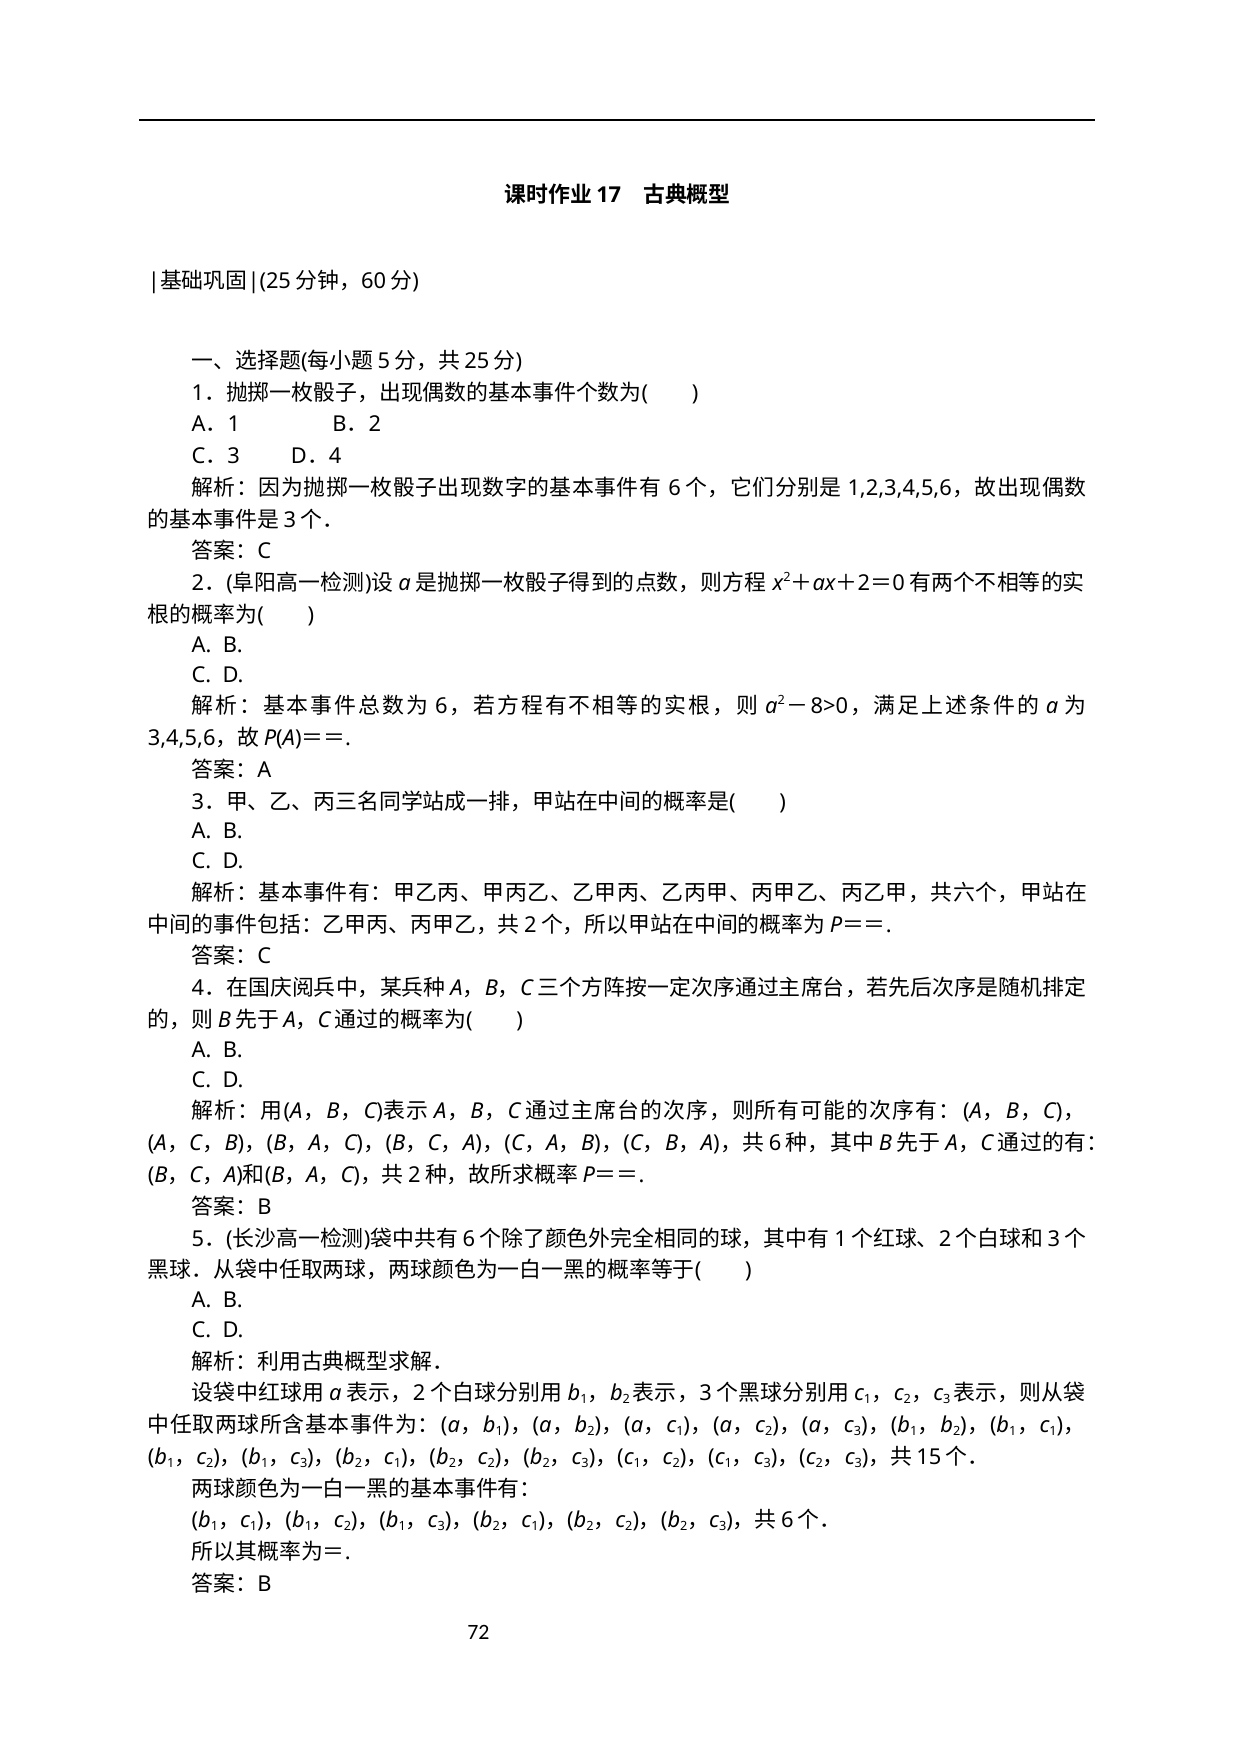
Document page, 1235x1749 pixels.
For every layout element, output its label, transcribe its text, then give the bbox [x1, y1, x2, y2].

text 3．甲、乙、丙三名同学站成一排，甲站在中间的概率是( ) [148, 784, 1087, 816]
text A. B. [148, 1034, 1087, 1064]
text A．1 B．2 [148, 406, 1087, 438]
text C．3 D．4 [148, 438, 1087, 470]
text 2．(阜阳高一检测)设a是抛掷一枚骰子得到的点数，则方程x2＋ax＋2＝0有两个不相等的实根的概率为( ) [148, 565, 1087, 629]
text 5．(长沙高一检测)袋中共有6个除了颜色外完全相同的球，其中有1个红球、2个白球和3个黑球．从袋中任取两球，两球颜色为一白一黑的概率等于( ) [148, 1221, 1087, 1284]
text 4．在国庆阅兵中，某兵种A，B，C三个方阵按一定次序通过主席台，若先后次序是随机排定的，则B先于A，C通过的概率为( ) [148, 970, 1087, 1034]
text 答案：C [148, 533, 1087, 565]
text 答案：B [148, 1566, 1087, 1598]
text 所以其概率为＝. [148, 1534, 1087, 1566]
text 解析：基本事件有：甲乙丙、甲丙乙、乙甲丙、乙丙甲、丙甲乙、丙乙甲，共六个，甲站在中间的事件包括：乙甲丙、丙甲乙，共2个，所以甲站在中间的概率为P＝＝. [148, 875, 1087, 938]
text 解析：用(A，B，C)表示A，B，C通过主席台的次序，则所有可能的次序有：(A，B，C)，(A，C，B)，(B，A，C)，(B，C，A)，(C，A，B)，(C，B，A)，共6种，其中B先于A，C通过的有：(B，C，A)和(B，A，C)，共2种，故所求概率P＝＝. [148, 1093, 1087, 1189]
text 一、选择题(每小题5分，共25分) [148, 343, 1087, 375]
text C. D. [148, 1314, 1087, 1344]
text 解析：因为抛掷一枚骰子出现数字的基本事件有6个，它们分别是1,2,3,4,5,6，故出现偶数的基本事件是3个． [148, 470, 1087, 533]
text 解析：基本事件总数为6，若方程有不相等的实根，则a2－8>0，满足上述条件的a为3,4,5,6，故P(A)＝＝. [148, 688, 1087, 752]
text 答案：A [148, 752, 1087, 784]
text 答案：B [148, 1189, 1087, 1221]
text A. B. [148, 1284, 1087, 1314]
text 两球颜色为一白一黑的基本事件有： [148, 1471, 1087, 1502]
text 设袋中红球用a表示，2个白球分别用b1，b2表示，3个黑球分别用c1，c2，c3表示，则从袋中任取两球所含基本事件为：(a，b1)，(a，b2)，(a，c1)，(a，c2)，(a，c3)，(b1，b2)，(b1，c1)，(b1，c2)，(b1，c3)，(b2，c1)，(b2，c2)，(b2，c3)，(c1，c2)，(c1，c3)，(c2，c3)，共15个． [148, 1375, 1087, 1471]
text C. D. [148, 659, 1087, 688]
text 解析：利用古典概型求解． [148, 1344, 1087, 1375]
subtitle 课时作业17 古典概型 [148, 177, 1087, 210]
subtitle |基础巩固|(25分钟，60分) [148, 262, 1087, 295]
text (b1，c1)，(b1，c2)，(b1，c3)，(b2，c1)，(b2，c2)，(b2，c3)，共6个． [148, 1502, 1087, 1534]
text A. B. [148, 816, 1087, 845]
text 答案：C [148, 938, 1087, 970]
text A. B. [148, 629, 1087, 659]
text C. D. [148, 845, 1087, 875]
text C. D. [148, 1064, 1087, 1093]
text 1．抛掷一枚骰子，出现偶数的基本事件个数为( ) [148, 375, 1087, 406]
